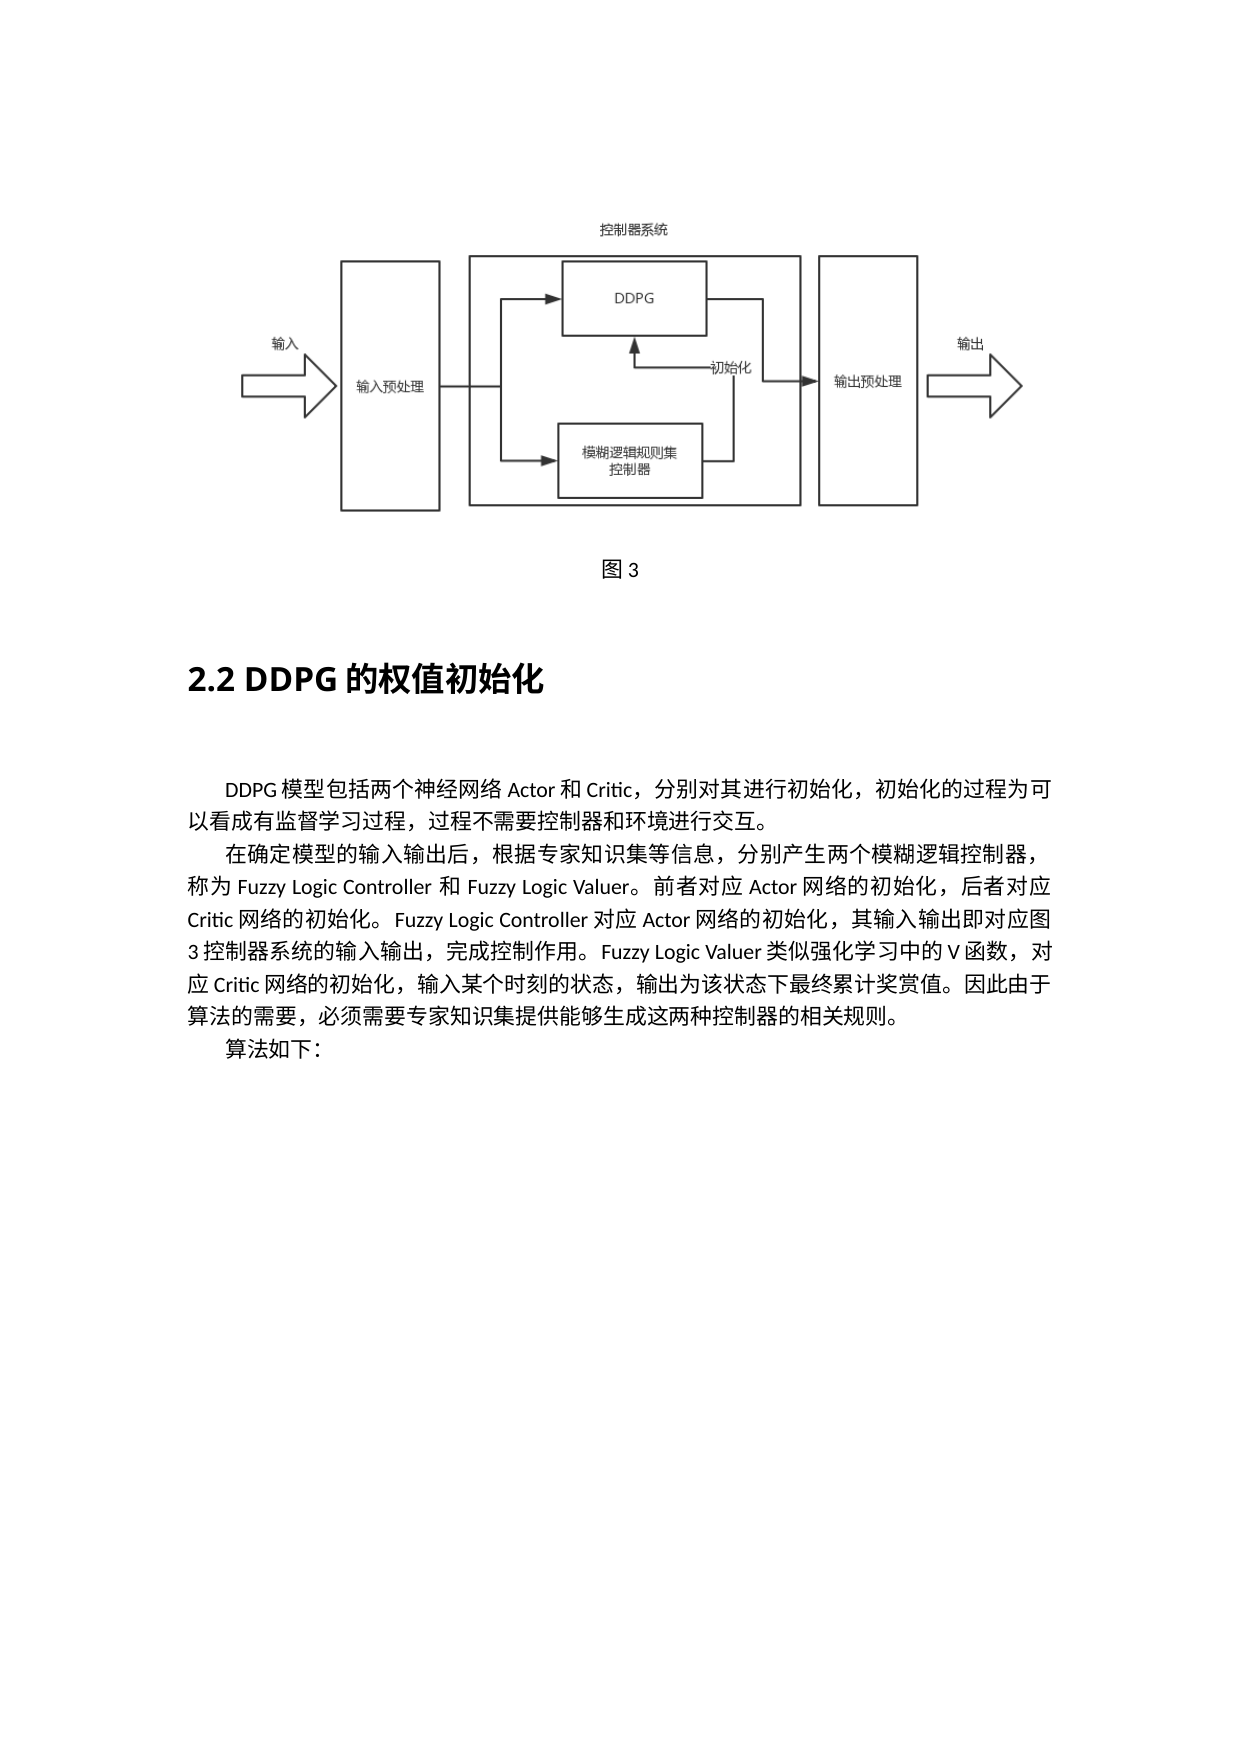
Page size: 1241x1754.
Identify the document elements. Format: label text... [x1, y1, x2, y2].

text 图3 [187, 552, 1053, 584]
text 算法如下： [187, 1031, 1053, 1064]
text DDPG模型包括两个神经网络Actor和Critic，分别对其进行初始化，初始化的过程为可以看成有监督学习过程，过程不需要控制器和环境进行交互。 [187, 771, 1053, 836]
text 在确定模型的输入输出后，根据专家知识集等信息，分别产生两个模糊逻辑控制器，称为Fuzzy Logic Controller 和 Fuzzy Logic Valuer。前者对应Actor网络的初始化，后者对应Critic网络的初始化。Fuzzy Logic Controller对应Actor网络的初始化，其输入输出即对应图3控制器系统的输入输出，完成控制作用。Fuzzy Logic Valuer类似强化学习中的V函数，对应Critic网络的初始化，输入某个时刻的状态，输出为该状态下最终累计奖赏值。因此由于算法的需要，必须需要专家知识集提供能够生成这两种控制器的相关规则。 [187, 836, 1053, 1031]
subtitle 2.2 DDPG的权值初始化 [187, 644, 1053, 709]
picture [187, 162, 1055, 544]
